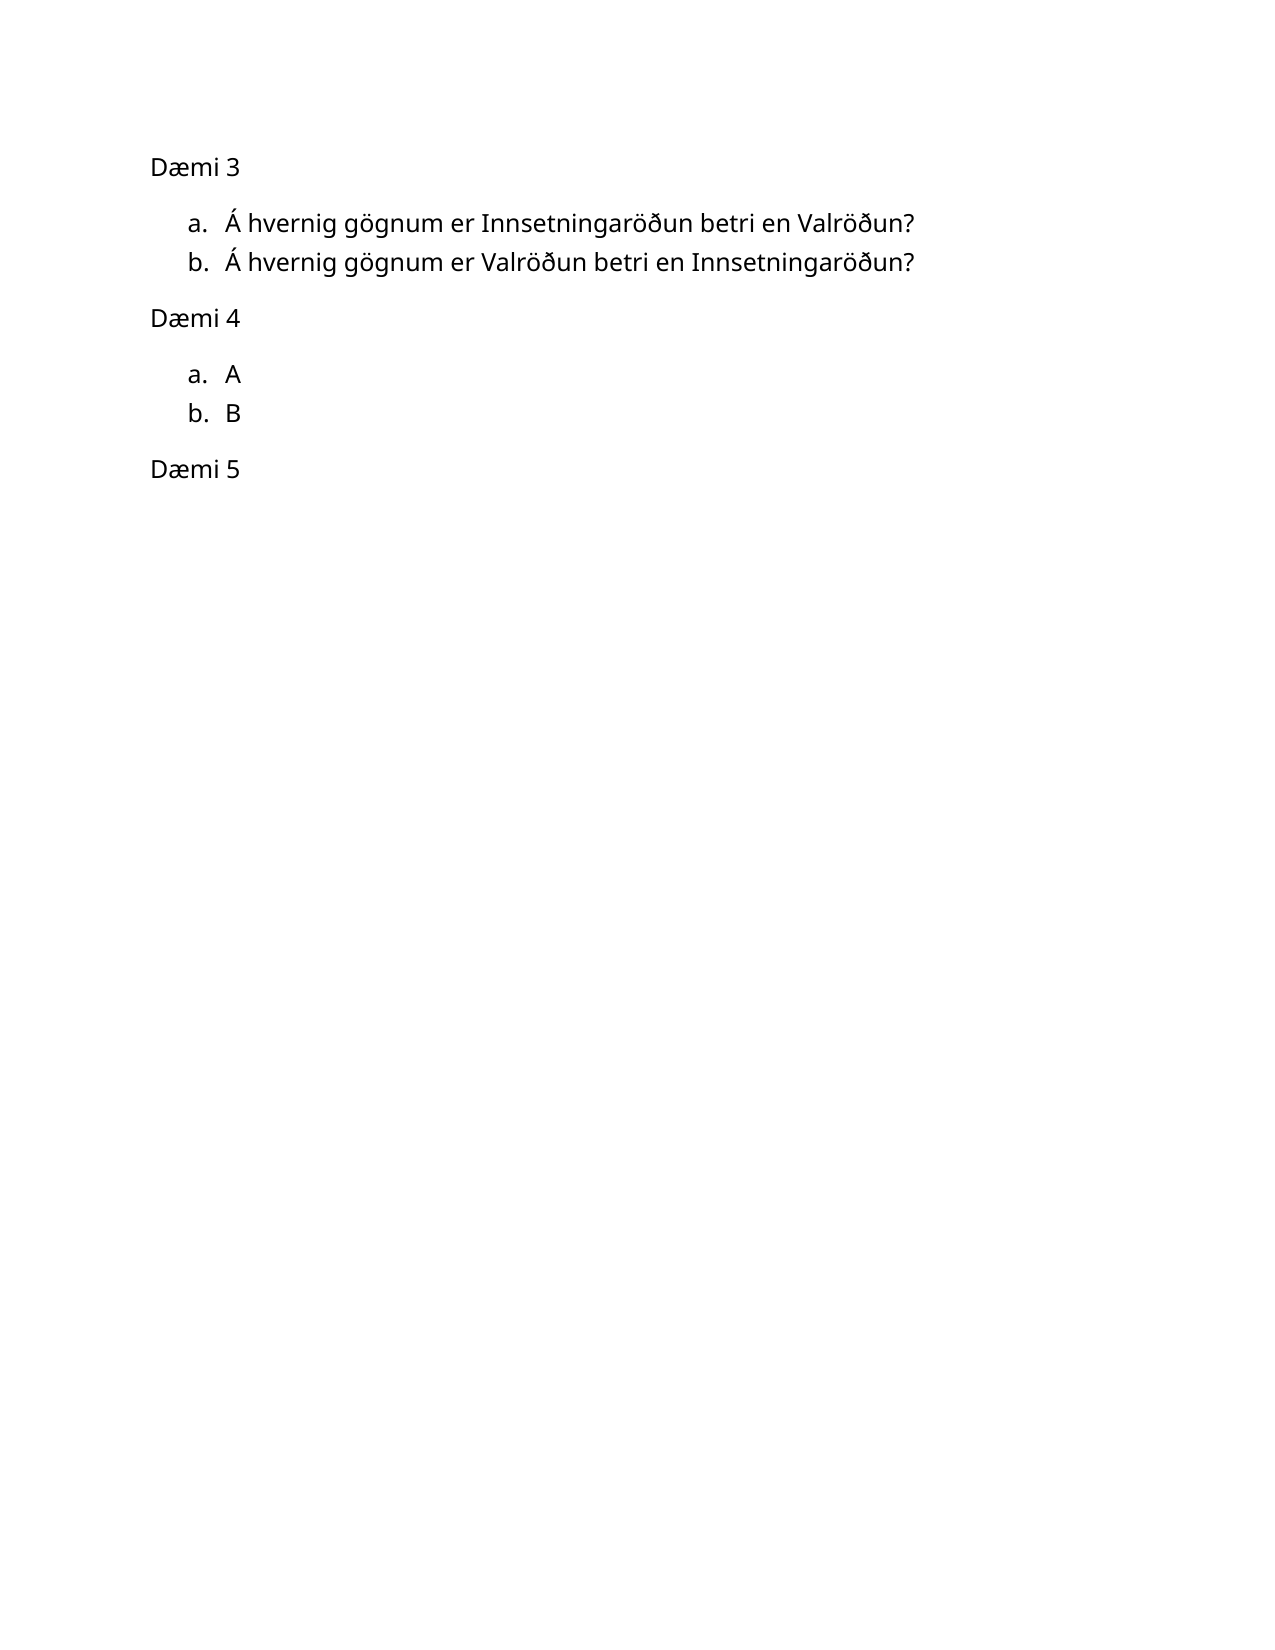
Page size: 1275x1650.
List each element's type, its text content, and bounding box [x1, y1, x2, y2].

text Dæmi 3 [150, 150, 1125, 184]
list Á hvernig gögnum er Valröðun betri en Innsetningaröðun? [187, 245, 1125, 279]
list A [187, 357, 1125, 391]
list B [187, 396, 1125, 430]
text Dæmi 4 [150, 301, 1125, 335]
text Dæmi 5 [150, 452, 1125, 486]
list Á hvernig gögnum er Innsetningaröðun betri en Valröðun? [187, 206, 1125, 240]
